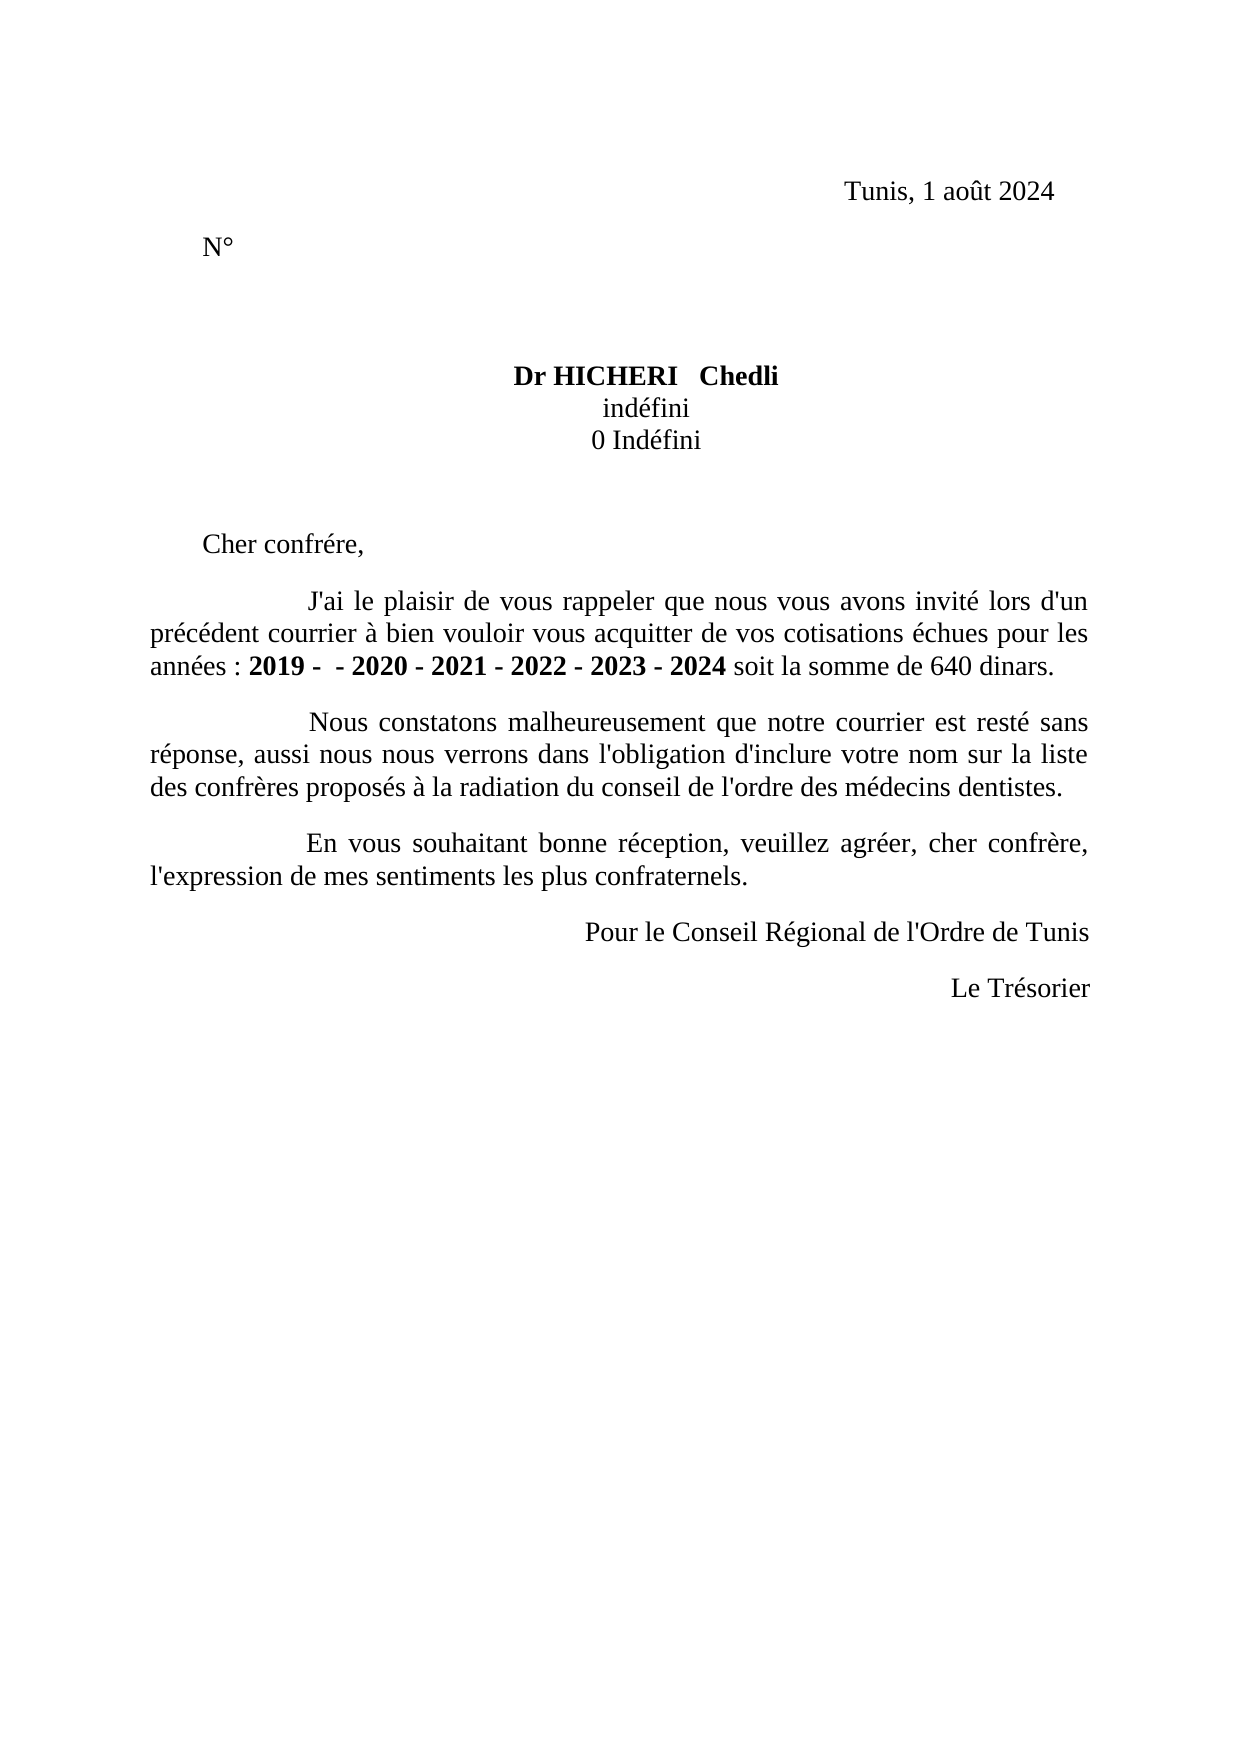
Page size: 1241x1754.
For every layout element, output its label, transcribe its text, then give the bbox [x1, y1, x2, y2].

text Pour le Conseil Régional de l'Ordre de Tunis [150, 915, 1090, 947]
text Nous constatons malheureusement que notre courrier est resté sans réponse, aussi nous nous verrons dans l'obligation d'inclure votre nom sur la liste des confrères proposés à la radiation du conseil de l'ordre des médecins dentistes. [150, 705, 1090, 802]
text Tunis, 1 août 2024 [150, 174, 1090, 206]
text N° [150, 230, 1090, 287]
text J'ai le plaisir de vous rappeler que nous vous avons invité lors d'un précédent courrier à bien vouloir vous acquitter de vos cotisations échues pour les années : 2019 - - 2020 - 2021 - 2022 - 2023 - 2024 soit la somme de 640 dinars. [150, 584, 1090, 681]
text En vous souhaitant bonne réception, veuillez agréer, cher confrère, l'expression de mes sentiments les plus confraternels. [150, 826, 1090, 891]
text Le Trésorier [150, 971, 1090, 1004]
text Dr HICHERI Chedli indéfini 0 Indéfini [150, 358, 1090, 456]
text Cher confrére, [150, 528, 1090, 560]
